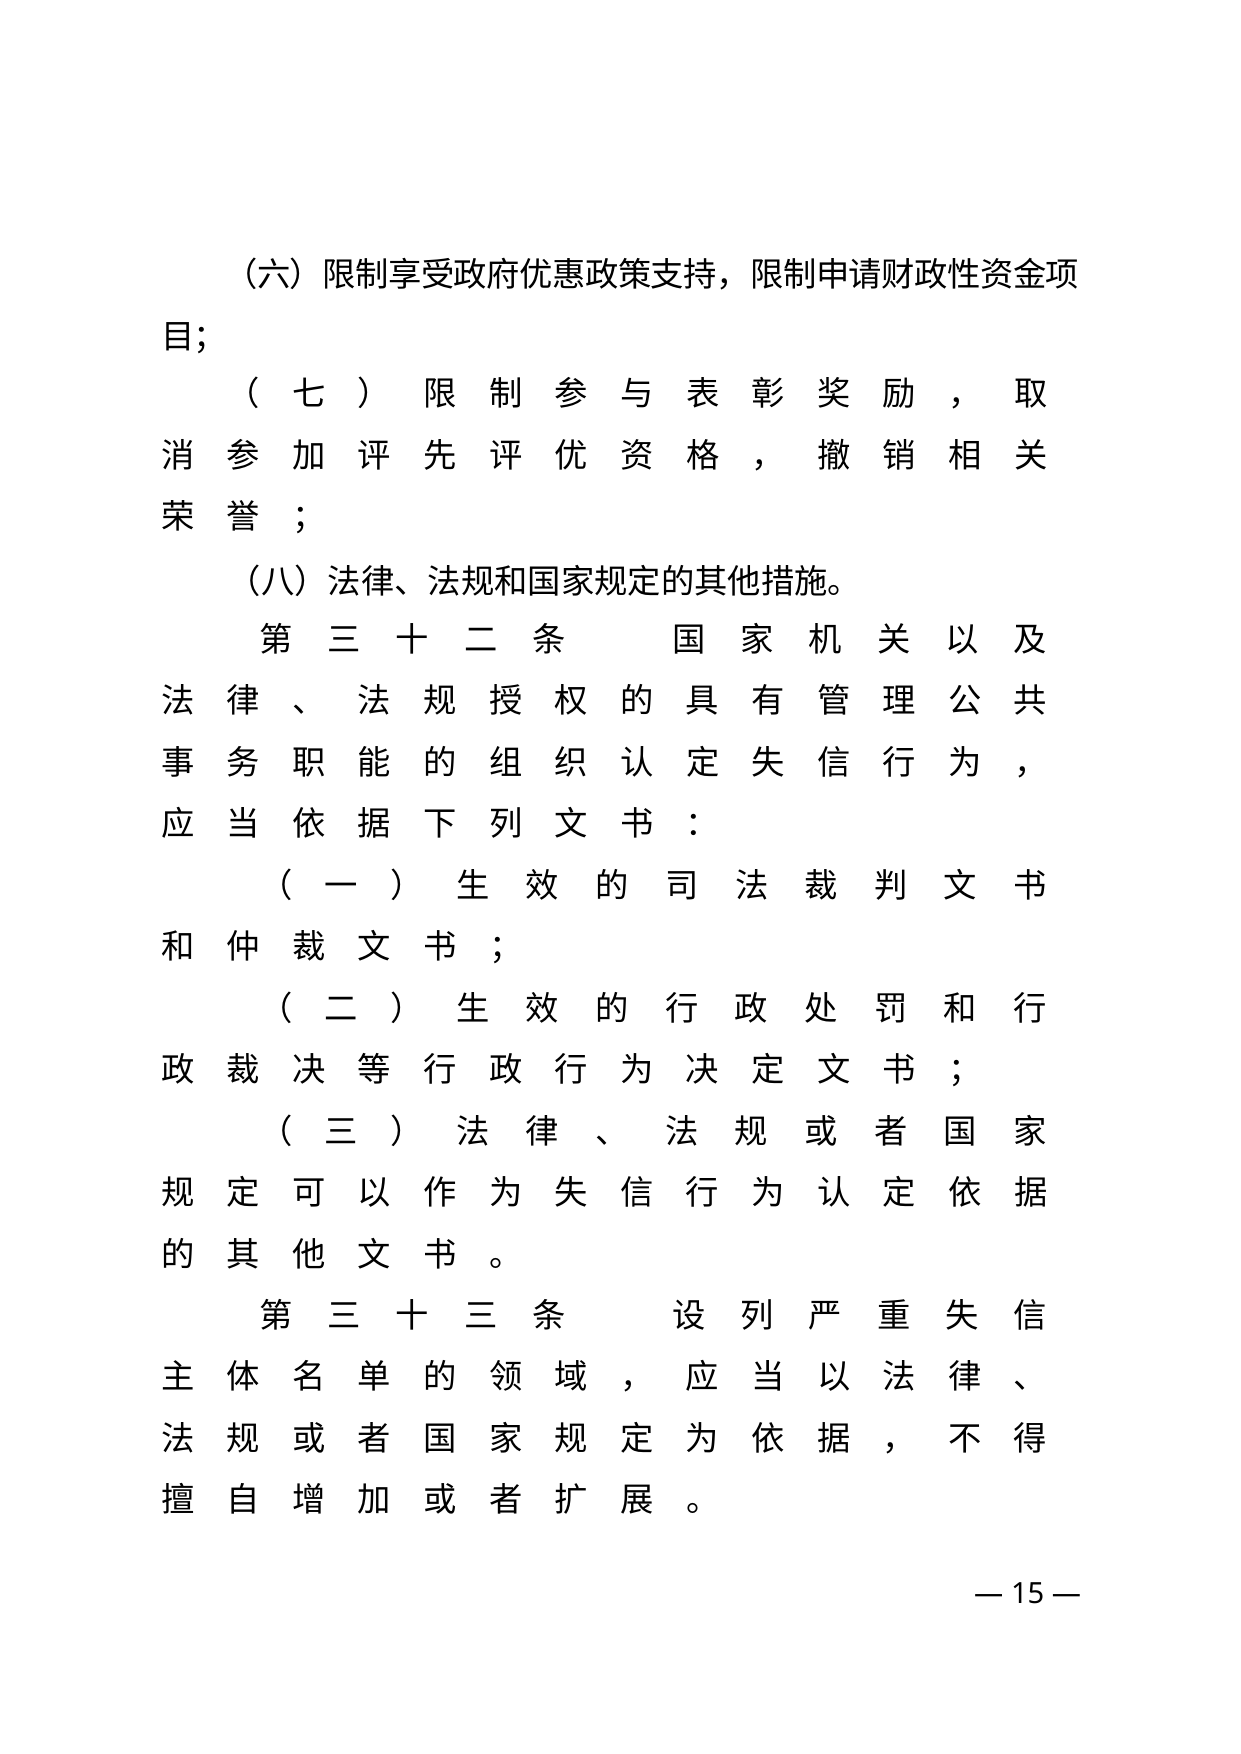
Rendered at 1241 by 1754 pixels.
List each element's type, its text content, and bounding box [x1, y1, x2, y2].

text 第三十三条 设列严重失信主体名单的领域，应当以法律、法规或者国家规定为依据，不得擅自增加或者扩展。 [161, 1282, 1079, 1528]
list 法律、法规或者国家规定可以作为失信行为认定依据的其他文书。 [161, 1098, 1079, 1282]
text （六）限制享受政府优惠政策支持，限制申请财政性资金项目； [161, 237, 1079, 360]
text （七）限制参与表彰奖励，取消参加评先评优资格，撤销相关荣誉； [161, 360, 1079, 545]
list 生效的行政处罚和行政裁决等行政行为决定文书； [161, 975, 1079, 1098]
subtitle （八）法律、法规和国家规定的其他措施。 [161, 545, 1079, 606]
text 第三十二条 国家机关以及法律、法规授权的具有管理公共事务职能的组织认定失信行为，应当依据下列文书： [161, 606, 1079, 852]
list 生效的司法裁判文书和仲裁文书； [161, 852, 1079, 975]
